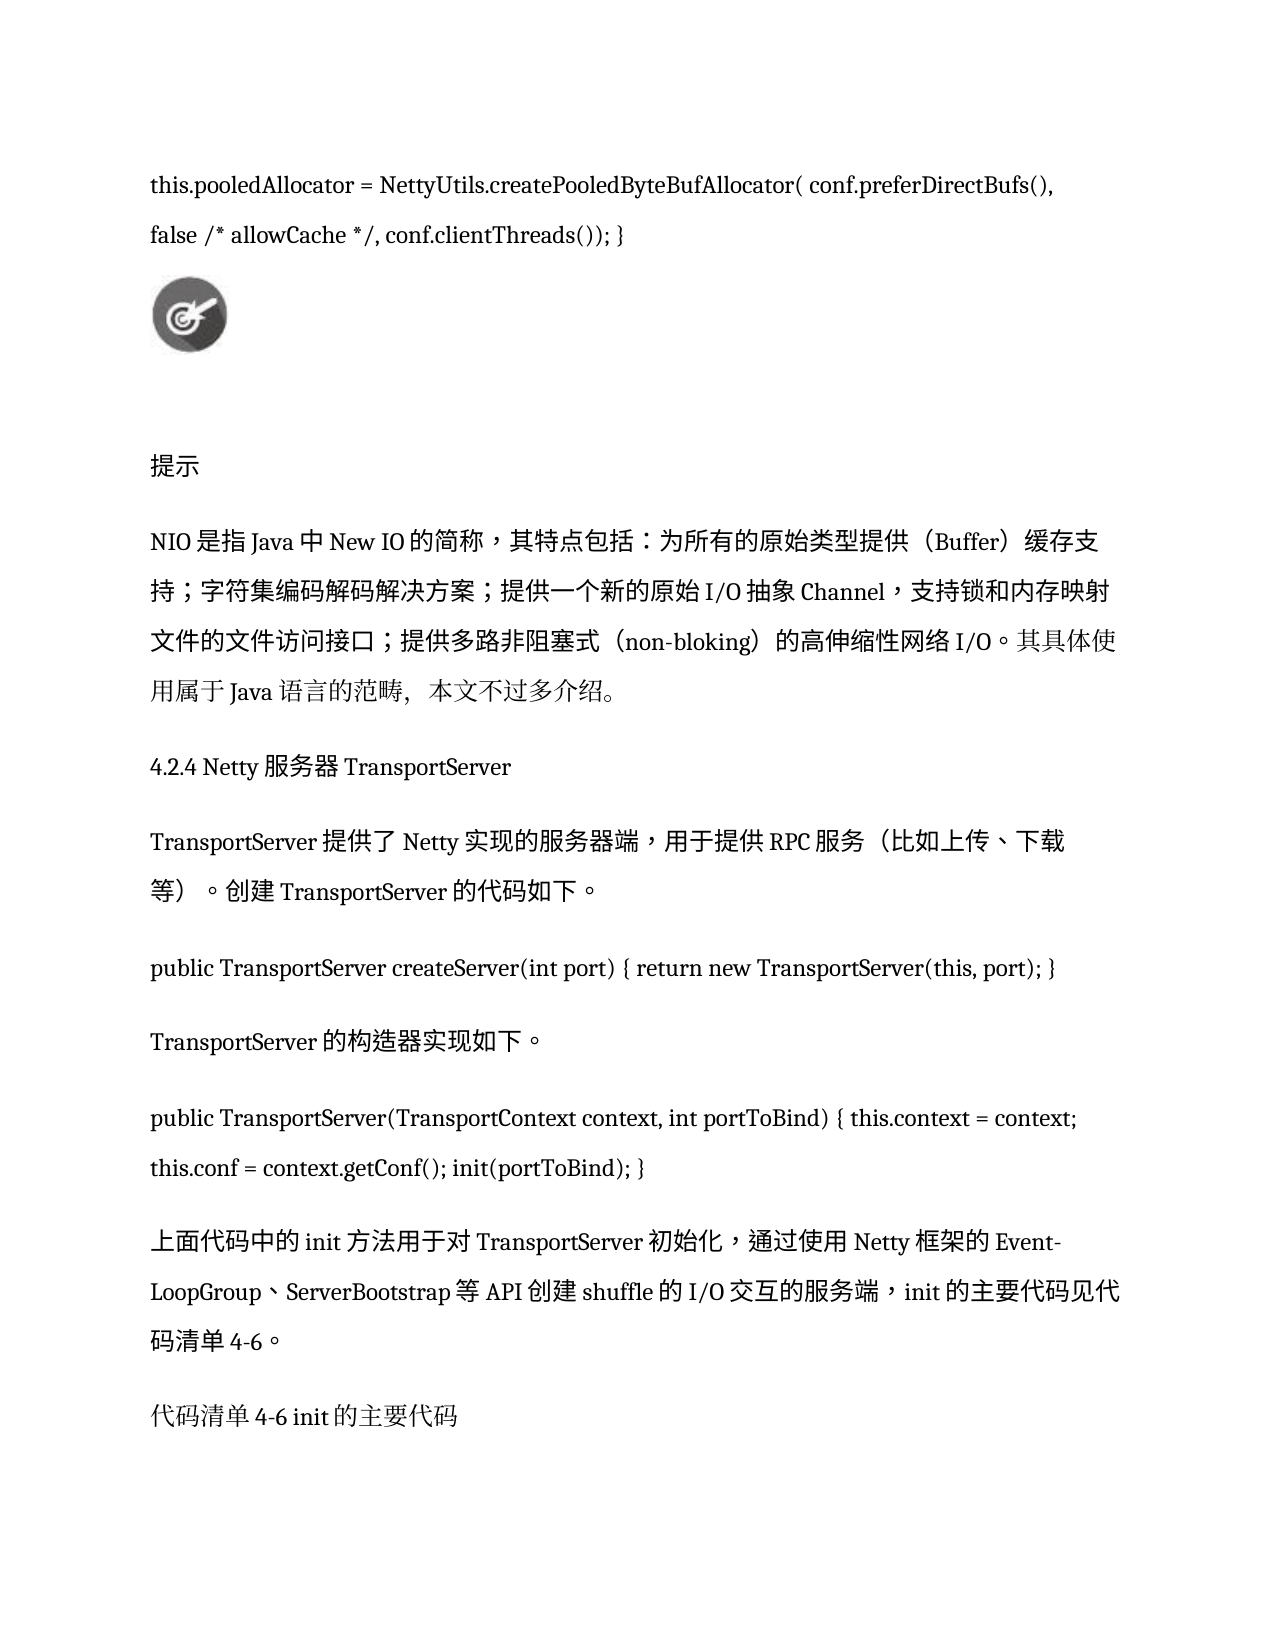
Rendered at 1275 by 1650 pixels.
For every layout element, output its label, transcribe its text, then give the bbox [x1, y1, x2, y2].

picture [150, 275, 230, 355]
text TransportServer提供了Netty实现的服务器端，用于提供RPC服务（比如上传、下载等）。创建TransportServer的代码如下。 [150, 808, 1125, 908]
text public TransportServer createServer(int port) { return new TransportServer(this, port); } [150, 933, 1125, 983]
text 4.2.4 Netty服务器TransportServer [150, 733, 1125, 783]
text public TransportServer(TransportContext context, int portToBind) { this.context = context; this.conf = context.getConf(); init(portToBind); } [150, 1083, 1125, 1183]
text 提示 [150, 433, 1125, 483]
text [150, 150, 1125, 250]
text 代码清单4-6 init的主要代码 [150, 1383, 1125, 1433]
text TransportServer的构造器实现如下。 [150, 1008, 1125, 1058]
text 上面代码中的init方法用于对TransportServer初始化，通过使用Netty框架的Event-LoopGroup、ServerBootstrap等API创建shuffle的I/O交互的服务端，init的主要代码见代码清单4-6。 [150, 1208, 1125, 1358]
text NIO是指Java中New IO的简称，其特点包括：为所有的原始类型提供（Buffer）缓存支持；字符集编码解码解决方案；提供一个新的原始I/O抽象Channel，支持锁和内存映射文件的文件访问接口；提供多路非阻塞式（non-bloking）的高伸缩性网络I/O。其具体使用属于Java语言的范畴，本文不过多介绍。 [150, 508, 1125, 708]
